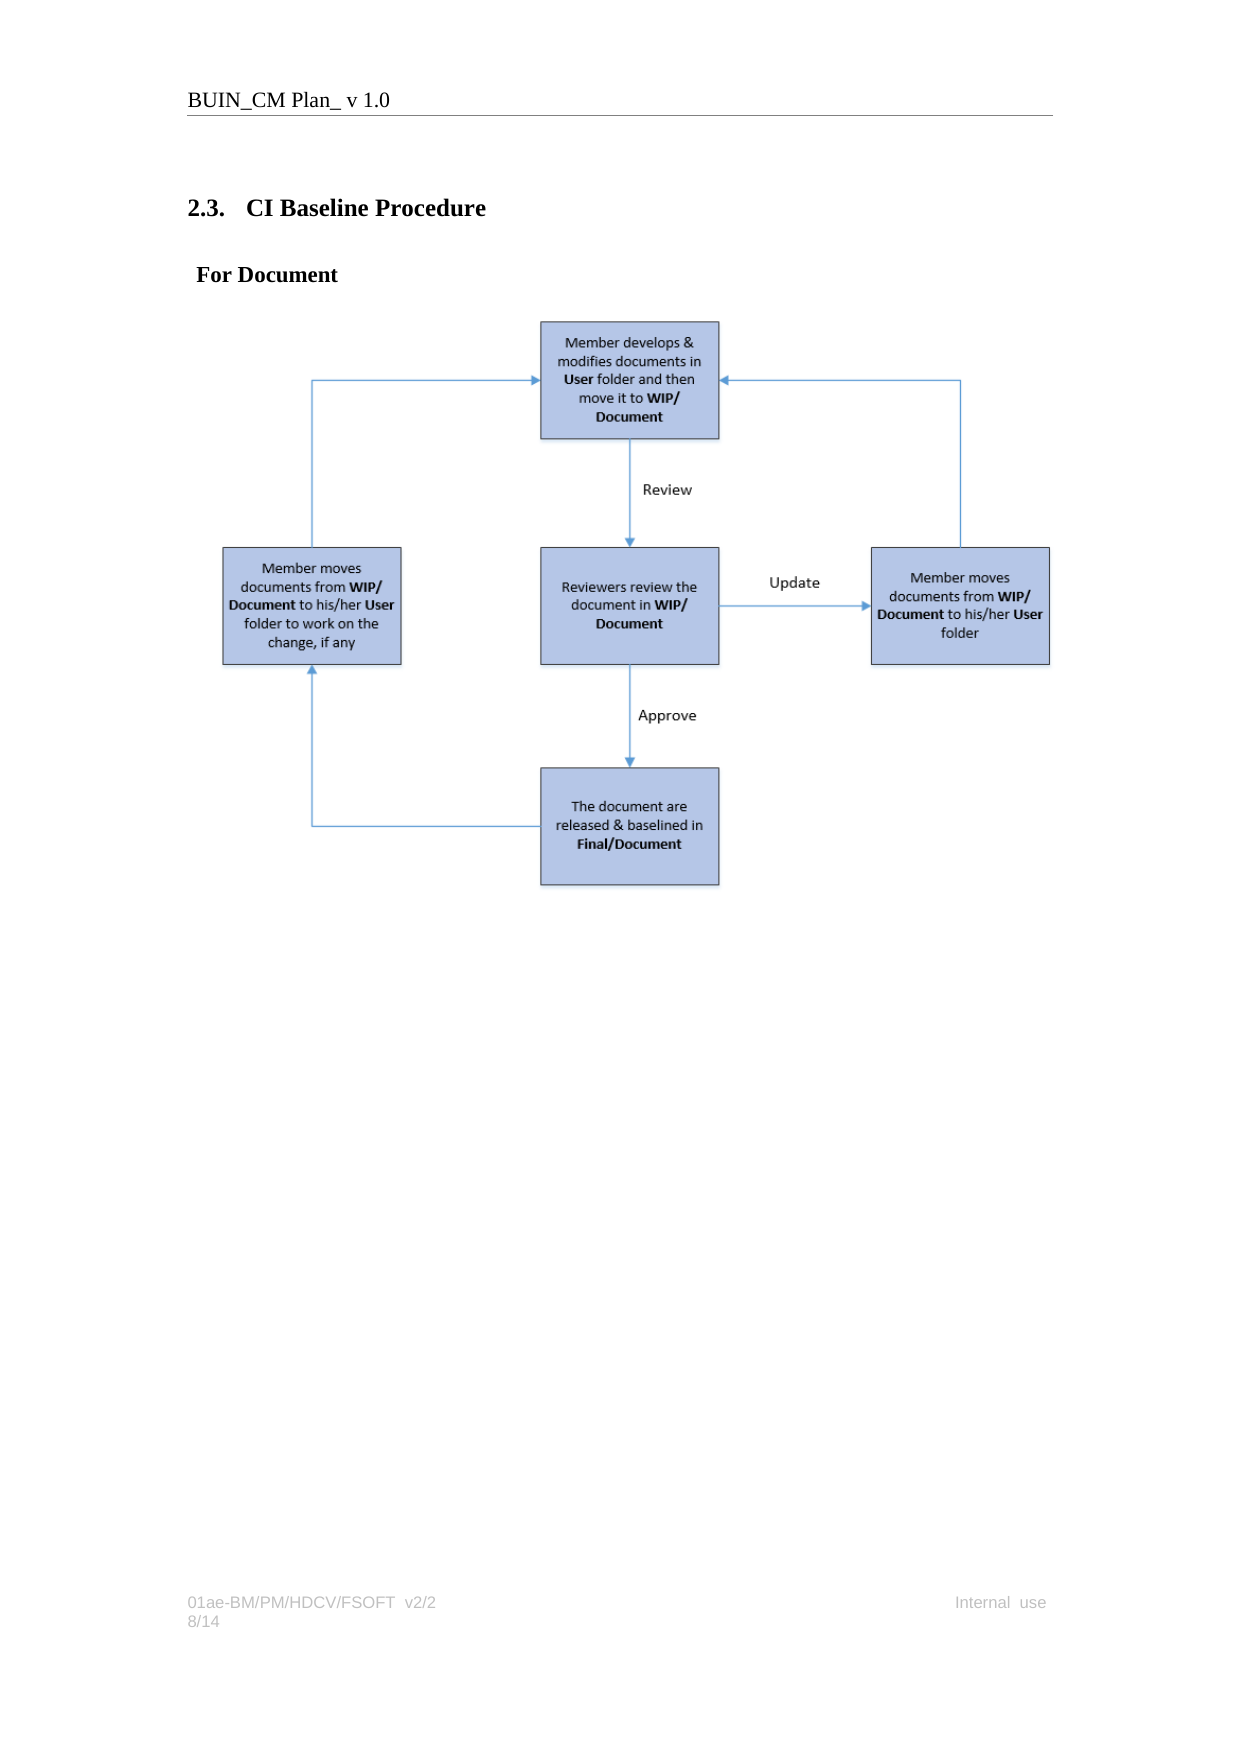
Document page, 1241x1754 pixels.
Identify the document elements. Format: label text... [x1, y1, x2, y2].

subtitle For Document [196, 261, 1053, 287]
subtitle CI Baseline Procedure [187, 193, 1053, 222]
picture [196, 313, 1067, 899]
